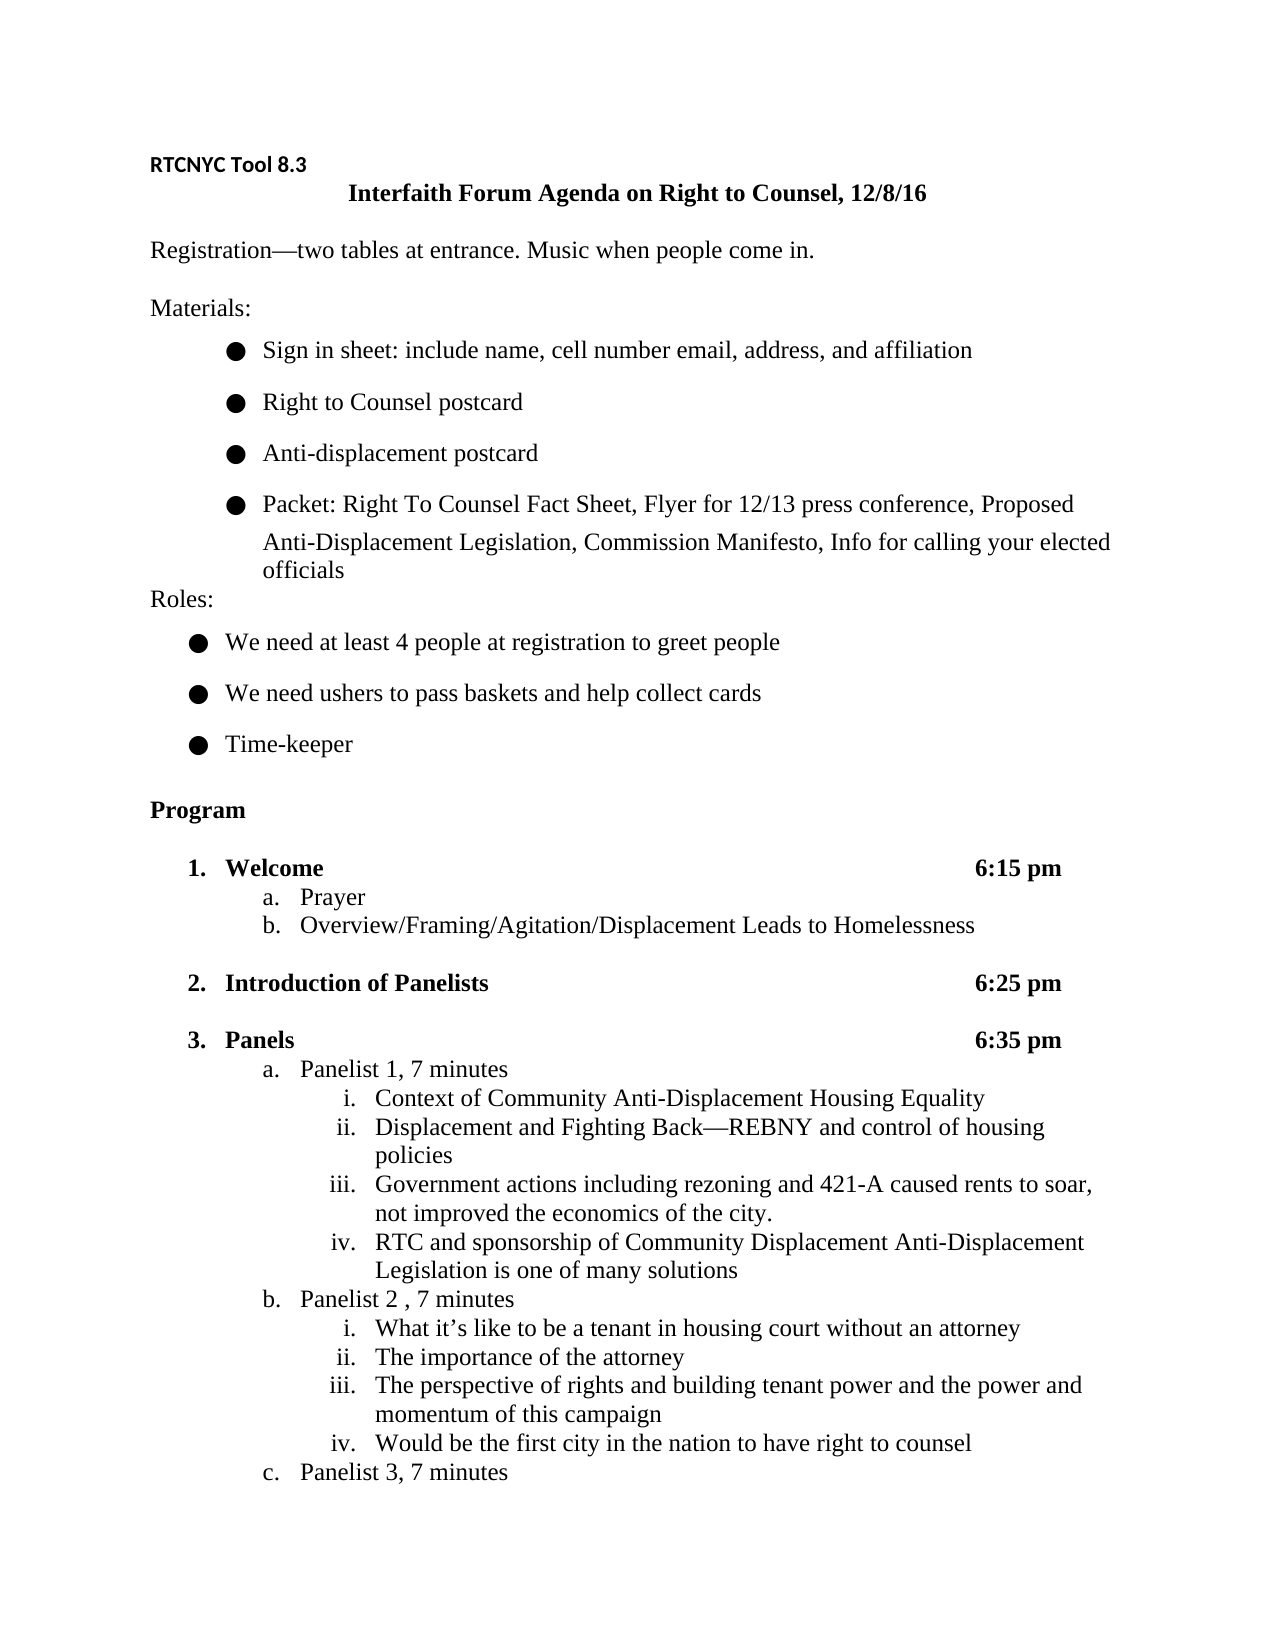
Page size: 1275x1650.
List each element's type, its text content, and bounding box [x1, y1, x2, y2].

list Would be the first city in the nation to have right to counsel [356, 1428, 1125, 1457]
list Time-keeper [187, 716, 1125, 767]
text Interfaith Forum Agenda on Right to Counsel, 12/8/16 [150, 178, 1125, 207]
list The perspective of rights and building tenant power and the power and momentum of this campaign [356, 1371, 1125, 1428]
list Anti-displacement postcard [225, 424, 1125, 476]
list Overview/Framing/Agitation/Displacement Leads to Homelessness [262, 911, 1125, 939]
list Introduction of Panelists 6:25 pm [187, 968, 1125, 997]
list Panelist 2 , 7 minutes [262, 1284, 1125, 1313]
list Sign in sheet: include name, cell number email, address, and affiliation [225, 322, 1125, 373]
list Panels 6:35 pm [187, 1026, 1125, 1054]
list We need at least 4 people at registration to greet people [187, 613, 1125, 664]
list Welcome 6:15 pm [187, 853, 1125, 882]
list Panelist 3, 7 minutes [262, 1457, 1125, 1486]
list Panelist 1, 7 minutes [262, 1054, 1125, 1083]
list Right to Counsel postcard [225, 373, 1125, 424]
text Materials: [150, 293, 1125, 322]
list What it’s like to be a tenant in housing court without an attorney [356, 1313, 1125, 1342]
list The importance of the attorney [356, 1342, 1125, 1371]
list Packet: Right To Counsel Fact Sheet, Flyer for 12/13 press conference, Proposed Anti-Displacement Legislation, Commission Manifesto, Info for calling your elected officials [225, 476, 1125, 584]
list Government actions including rezoning and 421-A caused rents to soar, not improved the economics of the city. [356, 1169, 1125, 1227]
text Program [150, 796, 1125, 824]
text RTCNYC Tool 8.3 [150, 150, 1125, 178]
text Registration—two tables at entrance. Music when people come in. [150, 236, 1125, 264]
list We need ushers to pass baskets and help collect cards [187, 664, 1125, 716]
list RTC and sponsorship of Community Displacement Anti-Displacement Legislation is one of many solutions [356, 1227, 1125, 1284]
list Prayer [262, 882, 1125, 911]
list Displacement and Fighting Back—REBNY and control of housing policies [356, 1112, 1125, 1169]
list Context of Community Anti-Displacement Housing Equality [356, 1083, 1125, 1112]
text Roles: [150, 584, 1125, 613]
